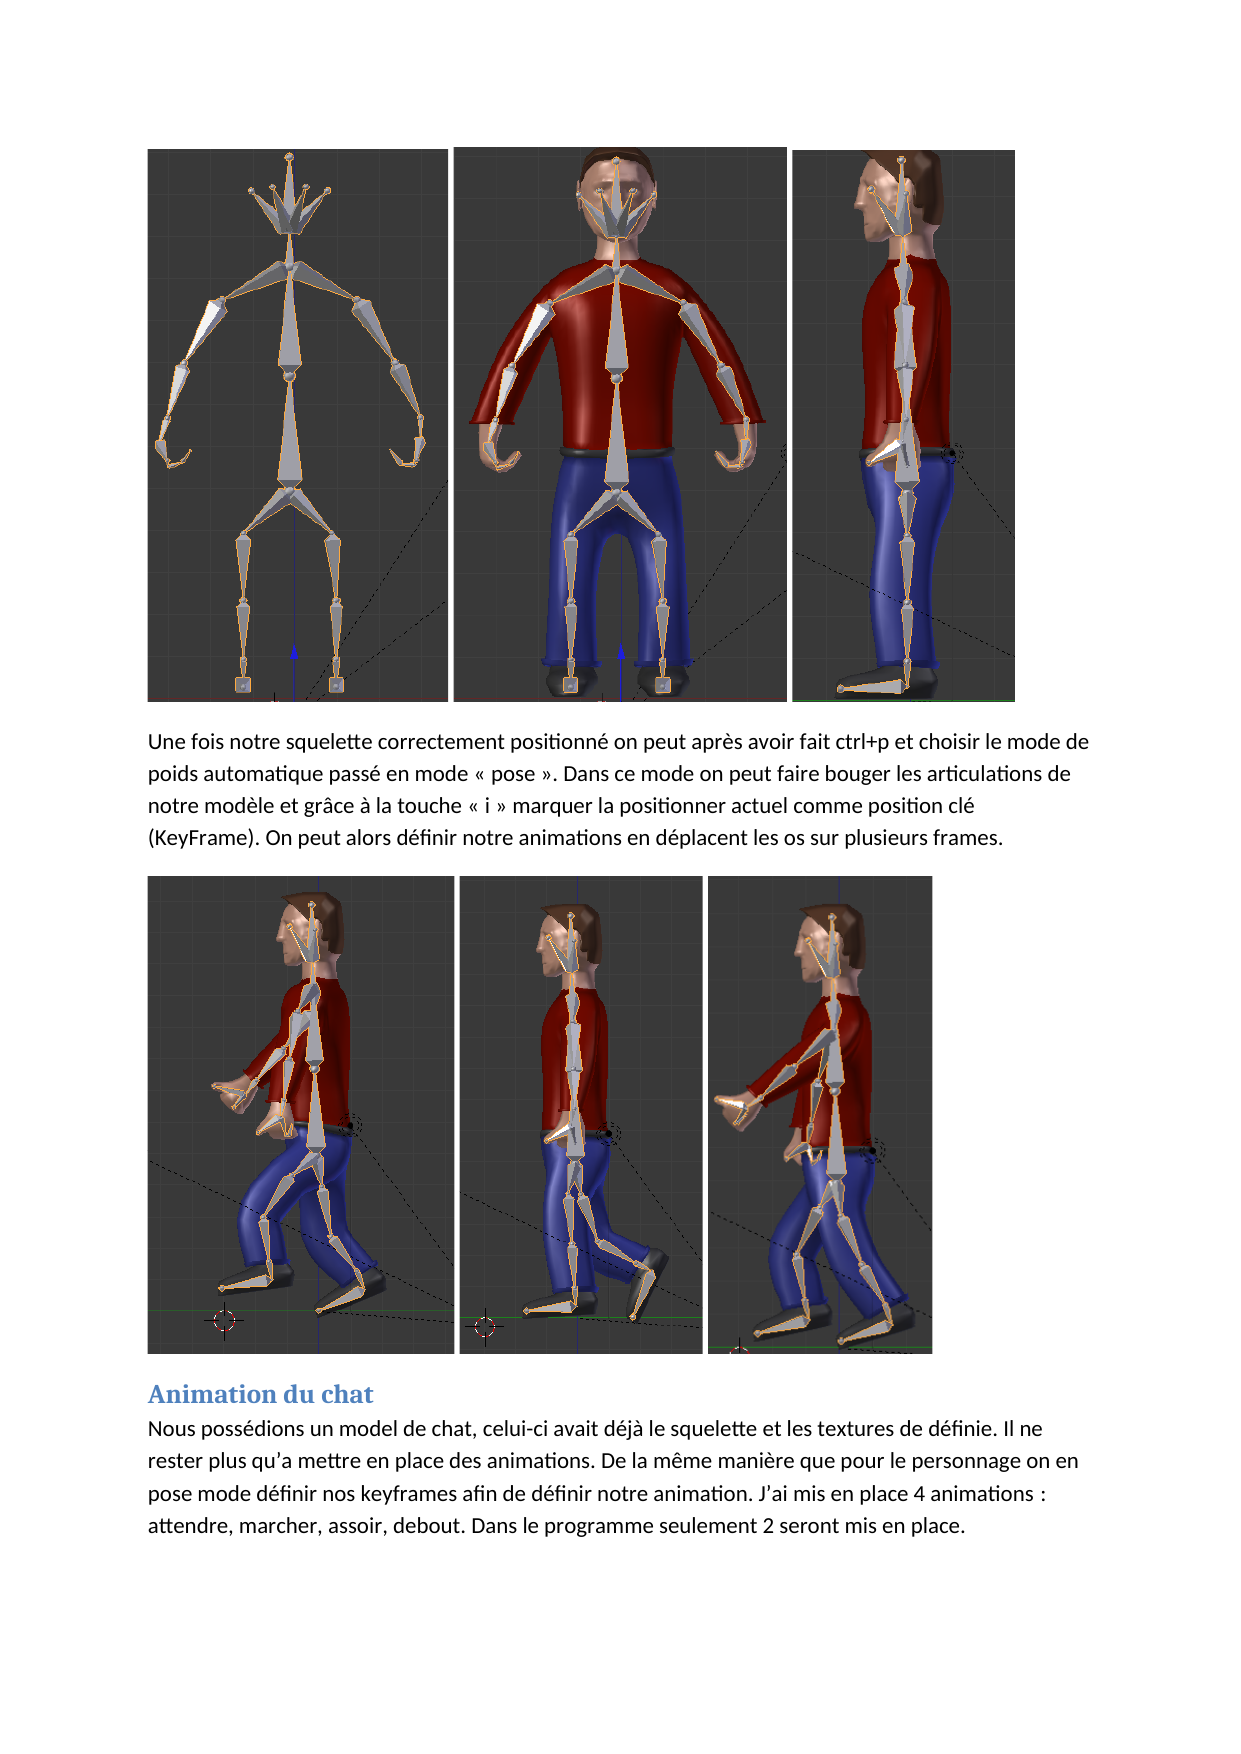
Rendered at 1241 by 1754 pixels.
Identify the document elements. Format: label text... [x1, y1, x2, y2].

picture [792, 150, 1015, 702]
picture [147, 149, 449, 702]
text Une fois notre squelette correctement positionné on peut après avoir fait ctrl+p et choisir le mode de poids automatique passé en mode « pose ». Dans ce mode on peut faire bouger les articulations de notre modèle et grâce à la touche « i » marquer la positionner actuel comme position clé (KeyFrame). On peut alors définir notre animations en déplacent les os sur plusieurs frames. [148, 727, 1093, 851]
picture [708, 876, 933, 1354]
subtitle Animation du chat [148, 1379, 1093, 1410]
picture [459, 876, 703, 1354]
picture [147, 876, 455, 1354]
picture [453, 147, 787, 702]
text Nous possédions un model de chat, celui-ci avait déjà le squelette et les textures de définie. Il ne rester plus qu’a mettre en place des animations. De la même manière que pour le personnage on en pose mode définir nos keyframes afin de définir notre animation. J’ai mis en place 4 animations : attendre, marcher, assoir, debout. Dans le programme seulement 2 seront mis en place. [148, 1414, 1093, 1539]
